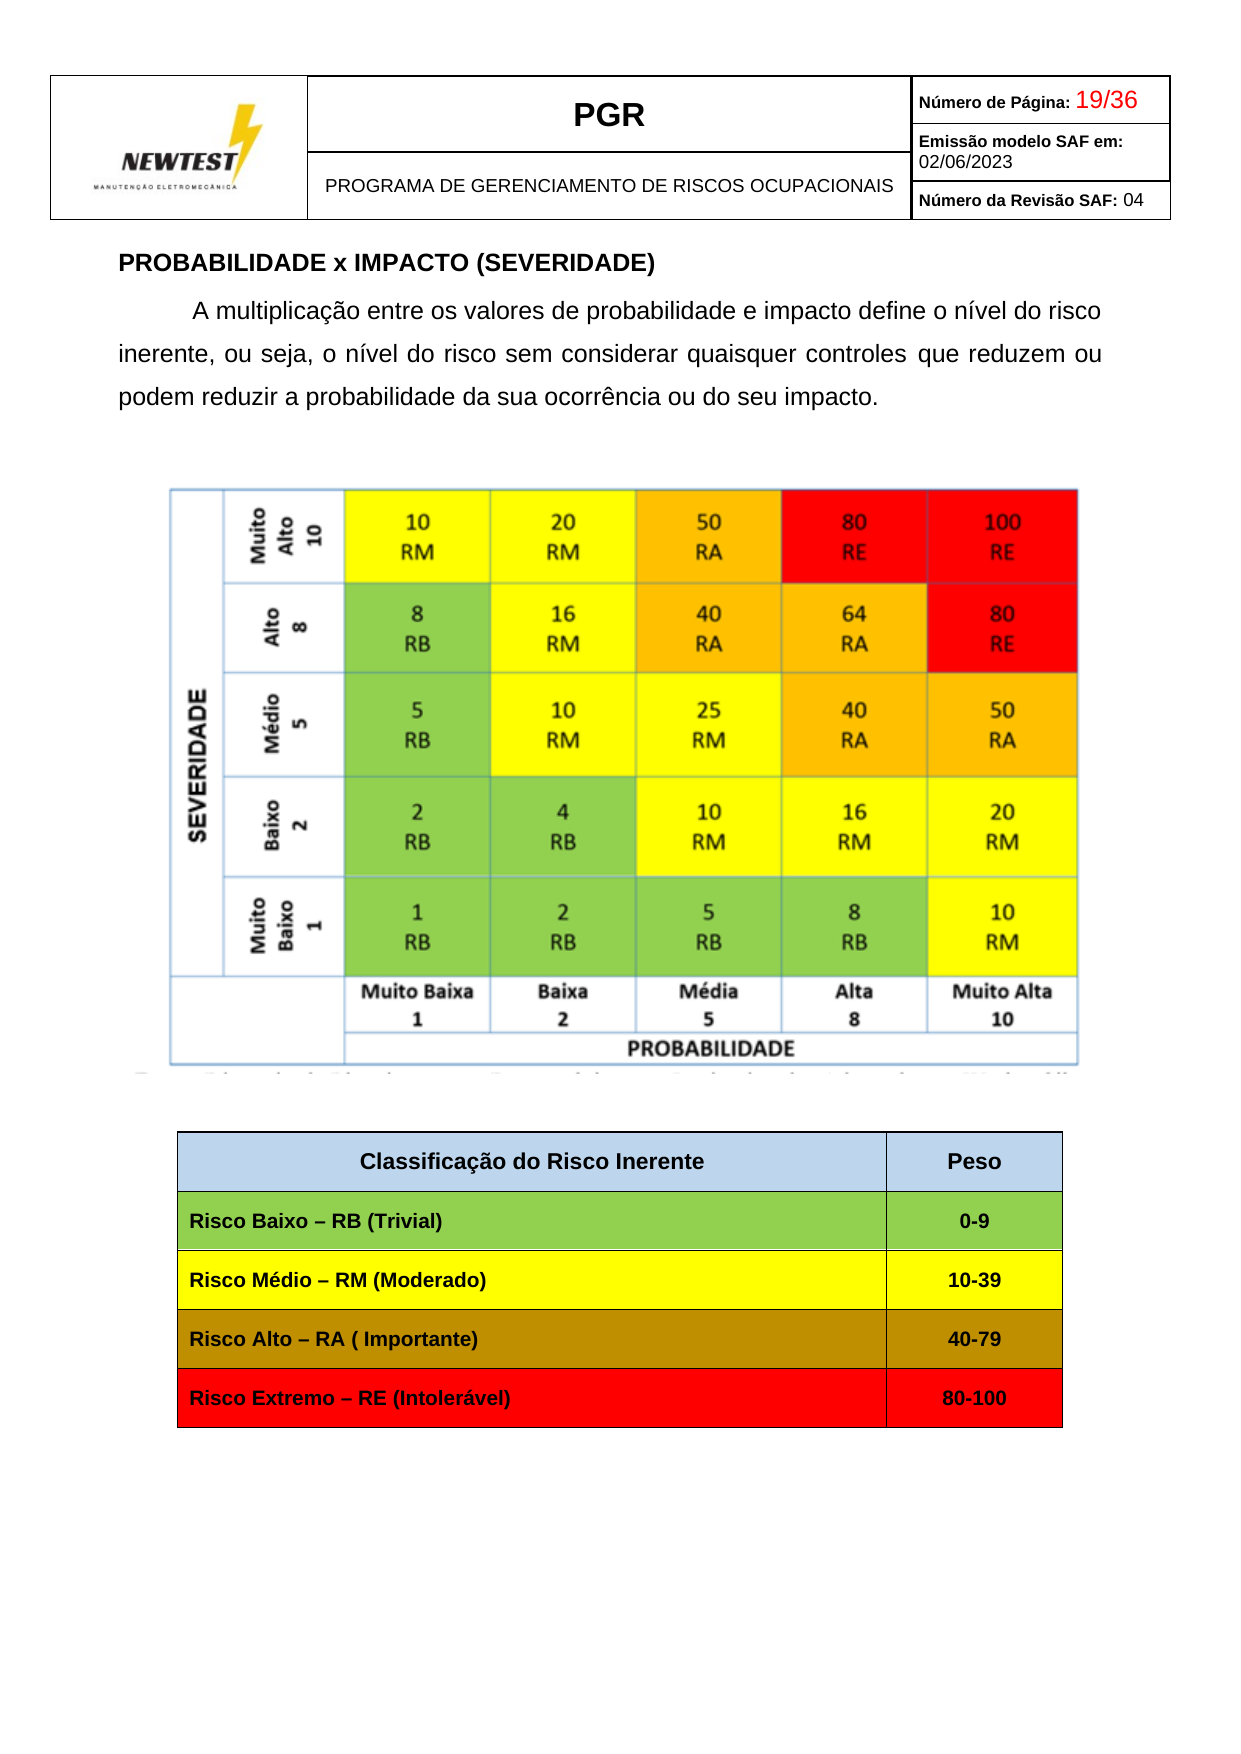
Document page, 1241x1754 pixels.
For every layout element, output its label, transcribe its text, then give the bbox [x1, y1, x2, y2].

table_cell Risco Médio – RM (Moderado) [178, 1251, 886, 1309]
table_cell 0-9 [887, 1192, 1062, 1249]
table_cell 40-79 [887, 1310, 1062, 1368]
table_cell 80-100 [887, 1369, 1062, 1427]
table_cell 10-39 [887, 1251, 1062, 1309]
text PROBABILIDADE x IMPACTO (SEVERIDADE) [118, 248, 1103, 277]
picture [91, 98, 267, 197]
table_header Classificação do Risco Inerente [178, 1133, 886, 1191]
picture [118, 482, 1103, 1074]
text A multiplicação entre os valores de probabilidade e impacto define o nível do risco inerente, ou seja, o nível do risco sem considerar quaisquer controles que reduzem ou podem reduzir a probabilidade da sua ocorrência ou do seu impacto. [118, 296, 1103, 411]
table_header Peso [887, 1133, 1062, 1191]
table_cell Risco Alto – RA ( Importante) [178, 1310, 886, 1368]
table_cell Risco Baixo – RB (Trivial) [178, 1192, 886, 1249]
table_cell Risco Extremo – RE (Intolerável) [178, 1369, 886, 1427]
